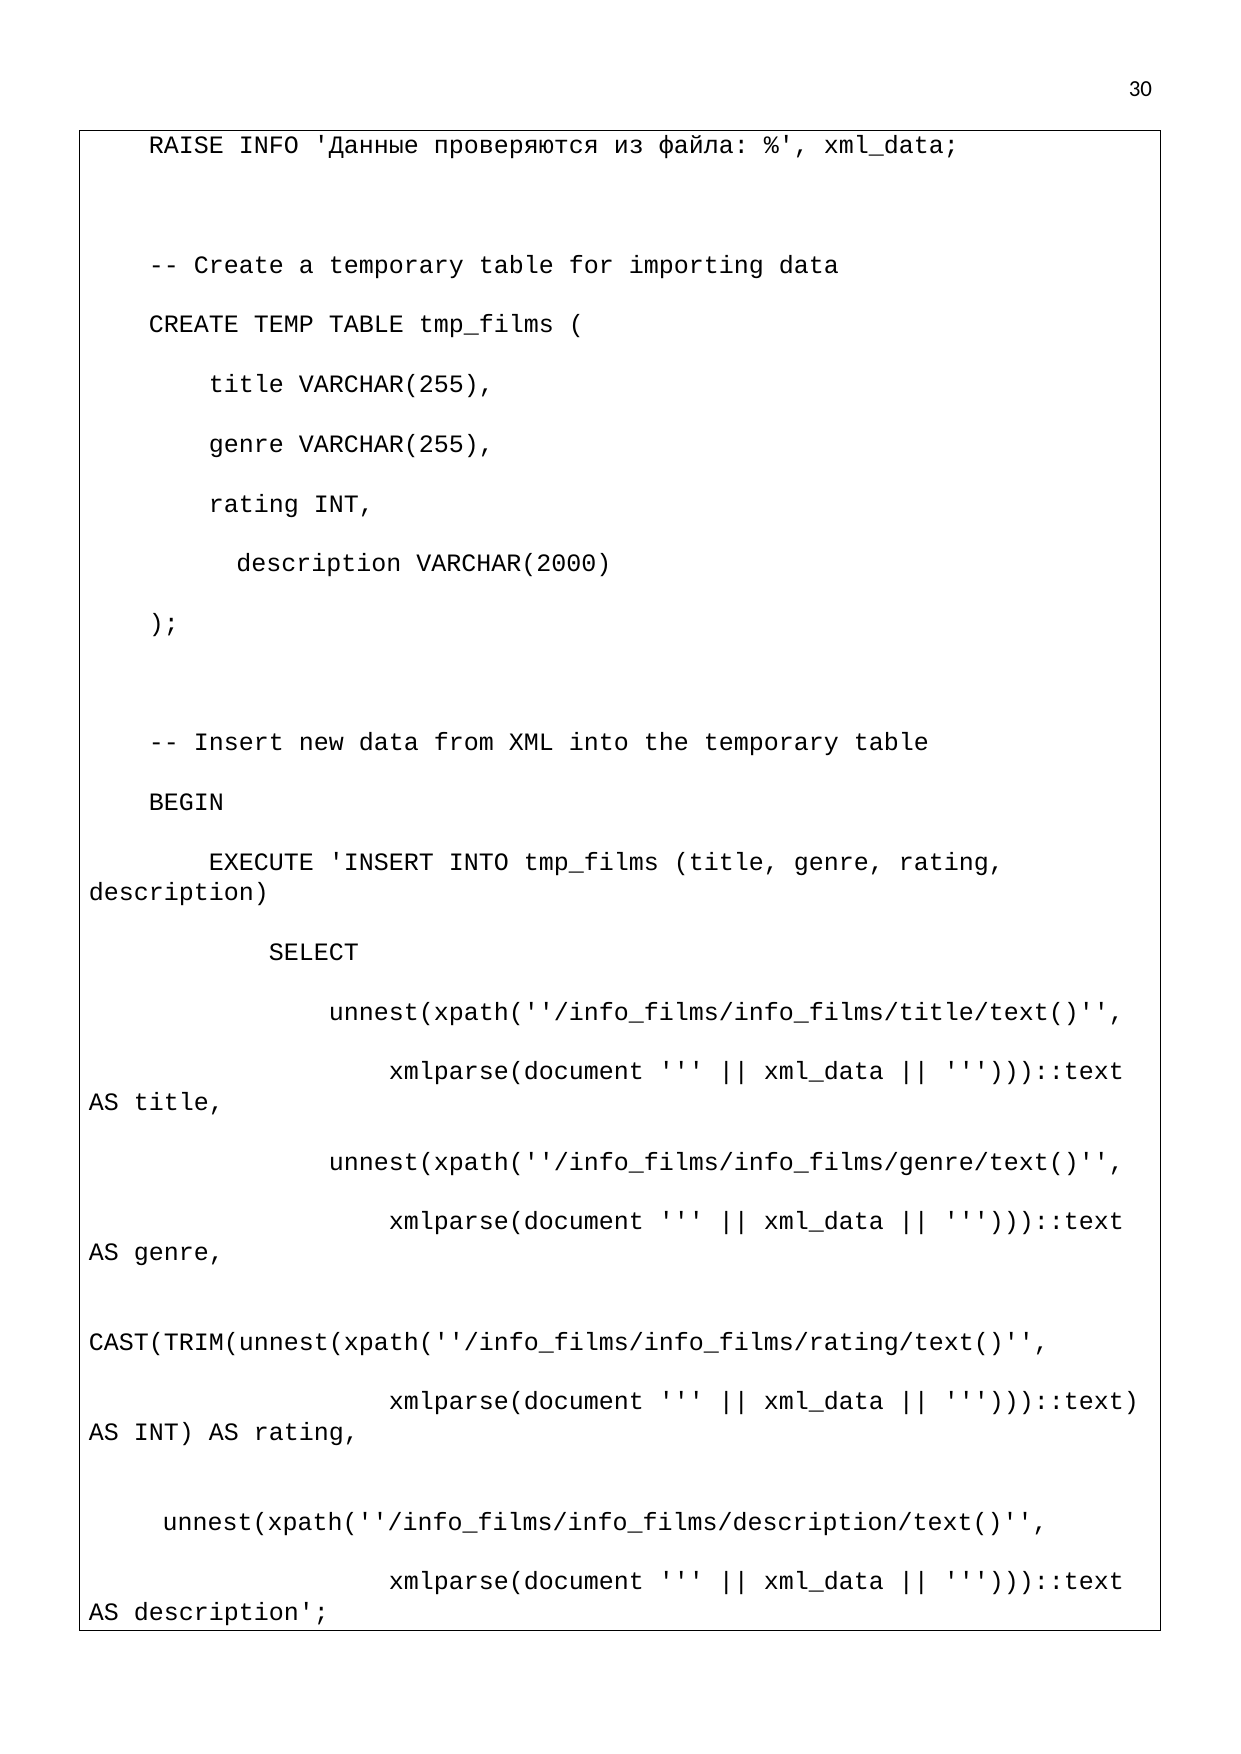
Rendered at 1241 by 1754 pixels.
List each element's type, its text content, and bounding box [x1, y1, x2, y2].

text xmlparse(document ''' || xml_data || ''')))::text AS title, [80, 1056, 1160, 1118]
text unnest(xpath(''/info_films/info_films/title/text()'', [80, 996, 1160, 1027]
text EXECUTE 'INSERT INTO tmp_films (title, genre, rating, description) [80, 846, 1160, 908]
text xmlparse(document ''' || xml_data || ''')))::text AS genre, [80, 1206, 1160, 1268]
text genre VARCHAR(255), [80, 428, 1160, 460]
text RAISE INFO 'Данные проверяются из файла: %', xml_data; [80, 131, 1160, 161]
text unnest(xpath(''/info_films/info_films/genre/text()'', [80, 1146, 1160, 1177]
text unnest(xpath(''/info_films/info_films/description/text()'', [80, 1476, 1160, 1538]
text CREATE TEMP TABLE tmp_films ( [80, 309, 1160, 340]
text ); [80, 607, 1160, 639]
text CAST(TRIM(unnest(xpath(''/info_films/info_films/rating/text()'', [80, 1296, 1160, 1357]
text xmlparse(document ''' || xml_data || ''')))::text) AS INT) AS rating, [80, 1386, 1160, 1448]
text -- Insert new data from XML into the temporary table [80, 727, 1160, 758]
text BEGIN [80, 786, 1160, 818]
text xmlparse(document ''' || xml_data || ''')))::text AS description'; [80, 1566, 1160, 1630]
text title VARCHAR(255), [80, 369, 1160, 400]
text -- Create a temporary table for importing data [80, 249, 1160, 281]
text description VARCHAR(2000) [80, 548, 1160, 579]
text SELECT [80, 936, 1160, 968]
text rating INT, [80, 488, 1160, 519]
